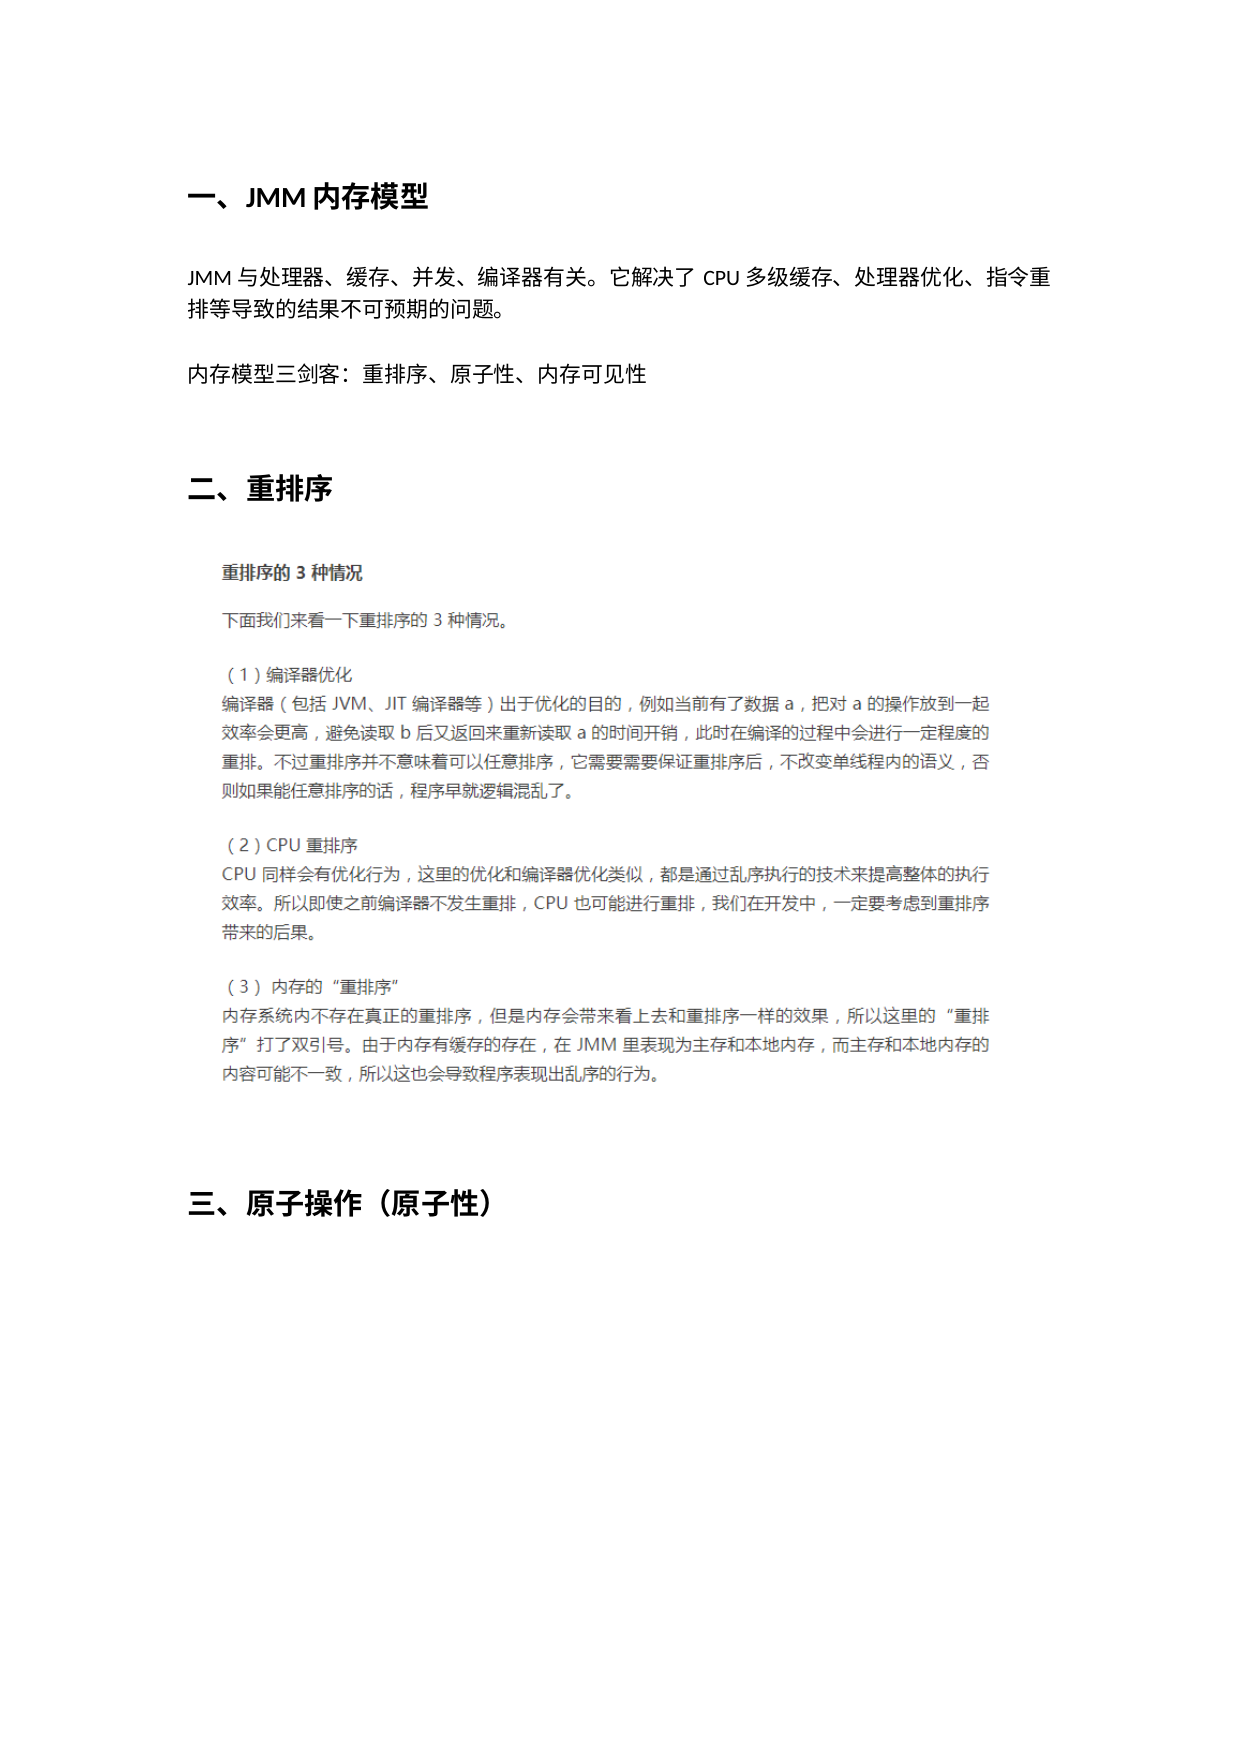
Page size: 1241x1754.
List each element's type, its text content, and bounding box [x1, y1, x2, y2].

list 重排序 [187, 454, 1053, 519]
picture [187, 552, 1053, 1115]
list 原子操作（原子性） [187, 1169, 1053, 1234]
list JMM 与处理器、缓存、并发、编译器有关。它解决了 CPU 多级缓存、处理器优化、指令重排等导致的结果不可预期的问题。 [187, 259, 1053, 324]
list 内存模型三剑客：重排序、原子性、内存可见性 [187, 357, 1053, 389]
list JMM内存模型 [187, 162, 1053, 227]
